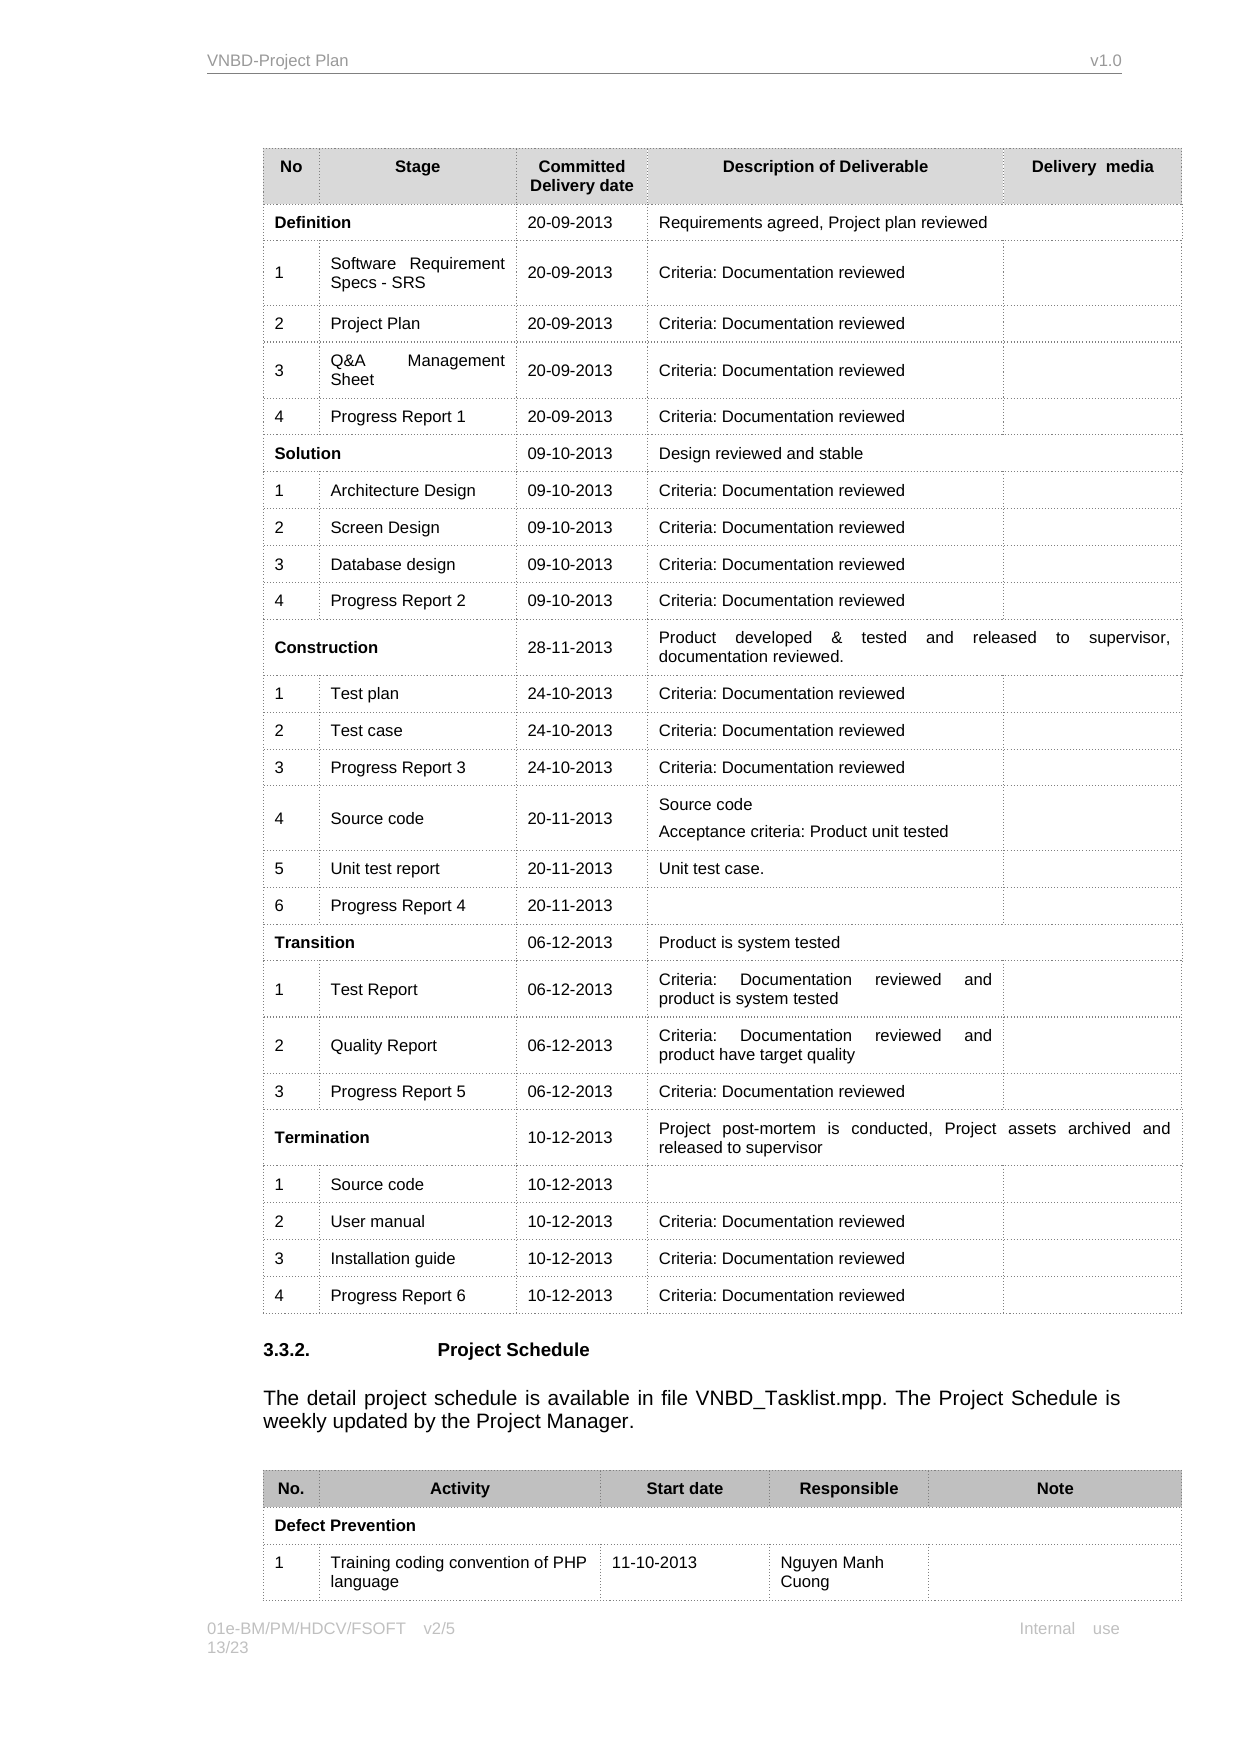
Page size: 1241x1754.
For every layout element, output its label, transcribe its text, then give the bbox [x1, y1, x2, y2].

table_header Committed Delivery date [516, 148, 647, 204]
table_cell 4 [263, 785, 319, 850]
table_cell Progress Report 3 [319, 749, 516, 785]
table_cell 20-09-2013 [516, 305, 647, 341]
table_header Delivery media [1004, 148, 1182, 204]
table_cell 6 [263, 887, 319, 923]
table_cell Product developed & tested and released to supervisor, documentation reviewed. [648, 619, 1182, 675]
table_cell Criteria: Documentation reviewed [648, 582, 1003, 619]
table_cell Criteria: Documentation reviewed [648, 749, 1003, 785]
table_cell 10-12-2013 [516, 1165, 647, 1202]
table_cell 20-09-2013 [516, 204, 647, 240]
table_cell Criteria: Documentation reviewed [648, 398, 1003, 434]
table_cell 2 [263, 305, 319, 341]
table_cell Software Requirement Specs - SRS [319, 240, 516, 304]
table_cell Source code [319, 1165, 516, 1202]
table_cell [1004, 508, 1182, 545]
table_cell Source code Acceptance criteria: Product unit tested [648, 785, 1003, 850]
table_cell Test plan [319, 675, 516, 712]
table_cell 24-10-2013 [516, 749, 647, 785]
table_cell 3 [263, 545, 319, 582]
table_cell 11-10-2013 [600, 1544, 769, 1599]
table_cell 09-10-2013 [516, 545, 647, 582]
table_cell 06-12-2013 [516, 924, 647, 960]
table_cell 20-09-2013 [516, 398, 647, 434]
table_cell [1004, 850, 1182, 887]
table_cell Criteria: Documentation reviewed and product have target quality [648, 1016, 1003, 1072]
table_header Start date [600, 1470, 769, 1507]
table_cell [1004, 749, 1182, 785]
table_cell 24-10-2013 [516, 712, 647, 748]
table_cell Project post-mortem is conducted, Project assets archived and released to supervisor [648, 1109, 1182, 1165]
table_cell 2 [263, 1016, 319, 1072]
table_header Description of Deliverable [648, 148, 1003, 204]
table_cell Criteria: Documentation reviewed [648, 712, 1003, 748]
table_cell 4 [263, 582, 319, 619]
table_cell Project Plan [319, 305, 516, 341]
table_cell Criteria: Documentation reviewed [648, 471, 1003, 508]
table_cell Design reviewed and stable [648, 434, 1182, 471]
table_cell Construction [263, 619, 516, 675]
table_cell Q&A Management Sheet [319, 341, 516, 397]
table_cell [1004, 305, 1182, 341]
table_cell Product is system tested [648, 924, 1182, 960]
table_cell [648, 1165, 1003, 1202]
table_cell Quality Report [319, 1016, 516, 1072]
table_cell [648, 887, 1003, 923]
table_cell Defect Prevention [263, 1507, 1182, 1543]
table_cell 1 [263, 1165, 319, 1202]
table_cell 20-11-2013 [516, 850, 647, 887]
table_header No [263, 148, 319, 204]
table_cell Installation guide [319, 1239, 516, 1276]
table_cell Definition [263, 204, 516, 240]
table_cell 3 [263, 749, 319, 785]
table_cell Test case [319, 712, 516, 748]
table_cell Requirements agreed, Project plan reviewed [648, 204, 1182, 240]
table_header Note [929, 1470, 1182, 1507]
table_cell 1 [263, 240, 319, 304]
table_cell Criteria: Documentation reviewed [648, 508, 1003, 545]
table_header Activity [319, 1470, 600, 1507]
table_cell 09-10-2013 [516, 508, 647, 545]
table_cell Criteria: Documentation reviewed [648, 675, 1003, 712]
table_cell User manual [319, 1202, 516, 1239]
table_cell Criteria: Documentation reviewed [648, 240, 1003, 304]
table_cell Progress Report 5 [319, 1073, 516, 1109]
table_cell [1004, 1239, 1182, 1276]
table_cell Criteria: Documentation reviewed [648, 1239, 1003, 1276]
table_cell 3 [263, 341, 319, 397]
table_cell Test Report [319, 960, 516, 1016]
table_cell Source code [319, 785, 516, 850]
table_cell 1 [263, 960, 319, 1016]
table_cell [1004, 545, 1182, 582]
table_cell Architecture Design [319, 471, 516, 508]
table_cell 09-10-2013 [516, 434, 647, 471]
table_cell 1 [263, 1544, 319, 1599]
table_cell [1004, 398, 1182, 434]
table_cell 5 [263, 850, 319, 887]
table_cell [1004, 887, 1182, 923]
table_cell Nguyen Manh Cuong [769, 1544, 929, 1599]
table_cell Termination [263, 1109, 516, 1165]
table_cell Criteria: Documentation reviewed and product is system tested [648, 960, 1003, 1016]
table_cell 10-12-2013 [516, 1109, 647, 1165]
subtitle Project Schedule [263, 1339, 1122, 1360]
table_cell [1004, 1202, 1182, 1239]
table_cell [929, 1544, 1182, 1599]
table_cell [1004, 1016, 1182, 1072]
table_cell Database design [319, 545, 516, 582]
table_cell Solution [263, 434, 516, 471]
table_cell [1004, 960, 1182, 1016]
table_cell Training coding convention of PHP language [319, 1544, 600, 1599]
table_cell 10-12-2013 [516, 1276, 647, 1313]
table_header Stage [319, 148, 516, 204]
table_cell [1004, 341, 1182, 397]
table_cell [1004, 582, 1182, 619]
table_cell Transition [263, 924, 516, 960]
table_cell Progress Report 4 [319, 887, 516, 923]
table_cell [1004, 471, 1182, 508]
table_cell 06-12-2013 [516, 960, 647, 1016]
table_cell 4 [263, 398, 319, 434]
table_cell 20-09-2013 [516, 240, 647, 304]
table_cell Screen Design [319, 508, 516, 545]
table_cell 1 [263, 675, 319, 712]
table_header Responsible [769, 1470, 929, 1507]
table_cell [1004, 785, 1182, 850]
table_cell 20-11-2013 [516, 785, 647, 850]
table_cell 10-12-2013 [516, 1202, 647, 1239]
table_cell 3 [263, 1073, 319, 1109]
table_cell 20-11-2013 [516, 887, 647, 923]
table_cell 4 [263, 1276, 319, 1313]
table_cell Criteria: Documentation reviewed [648, 545, 1003, 582]
table_cell [1004, 712, 1182, 748]
table_cell 09-10-2013 [516, 471, 647, 508]
table_cell 2 [263, 712, 319, 748]
text The detail project schedule is available in file VNBD_Tasklist.mpp. The Project Schedule is weekly updated by the Project Manager. [263, 1385, 1122, 1433]
table_cell Criteria: Documentation reviewed [648, 1202, 1003, 1239]
table_cell 24-10-2013 [516, 675, 647, 712]
table_cell Progress Report 1 [319, 398, 516, 434]
table_cell 06-12-2013 [516, 1073, 647, 1109]
table_cell Unit test case. [648, 850, 1003, 887]
table_cell 09-10-2013 [516, 582, 647, 619]
table_cell Progress Report 6 [319, 1276, 516, 1313]
table_cell [1004, 1165, 1182, 1202]
table_cell Criteria: Documentation reviewed [648, 305, 1003, 341]
table_cell 1 [263, 471, 319, 508]
table_cell 2 [263, 508, 319, 545]
table_cell Criteria: Documentation reviewed [648, 1073, 1003, 1109]
table_cell [1004, 1073, 1182, 1109]
table_cell Progress Report 2 [319, 582, 516, 619]
table_header No. [263, 1470, 319, 1507]
table_cell 2 [263, 1202, 319, 1239]
table_cell 10-12-2013 [516, 1239, 647, 1276]
table_cell Unit test report [319, 850, 516, 887]
table_cell [1004, 240, 1182, 304]
table_cell [1004, 1276, 1182, 1313]
table_cell 20-09-2013 [516, 341, 647, 397]
table_cell Criteria: Documentation reviewed [648, 1276, 1003, 1313]
table_cell Criteria: Documentation reviewed [648, 341, 1003, 397]
table_cell 28-11-2013 [516, 619, 647, 675]
table_cell 3 [263, 1239, 319, 1276]
table_cell [1004, 675, 1182, 712]
table_cell 06-12-2013 [516, 1016, 647, 1072]
